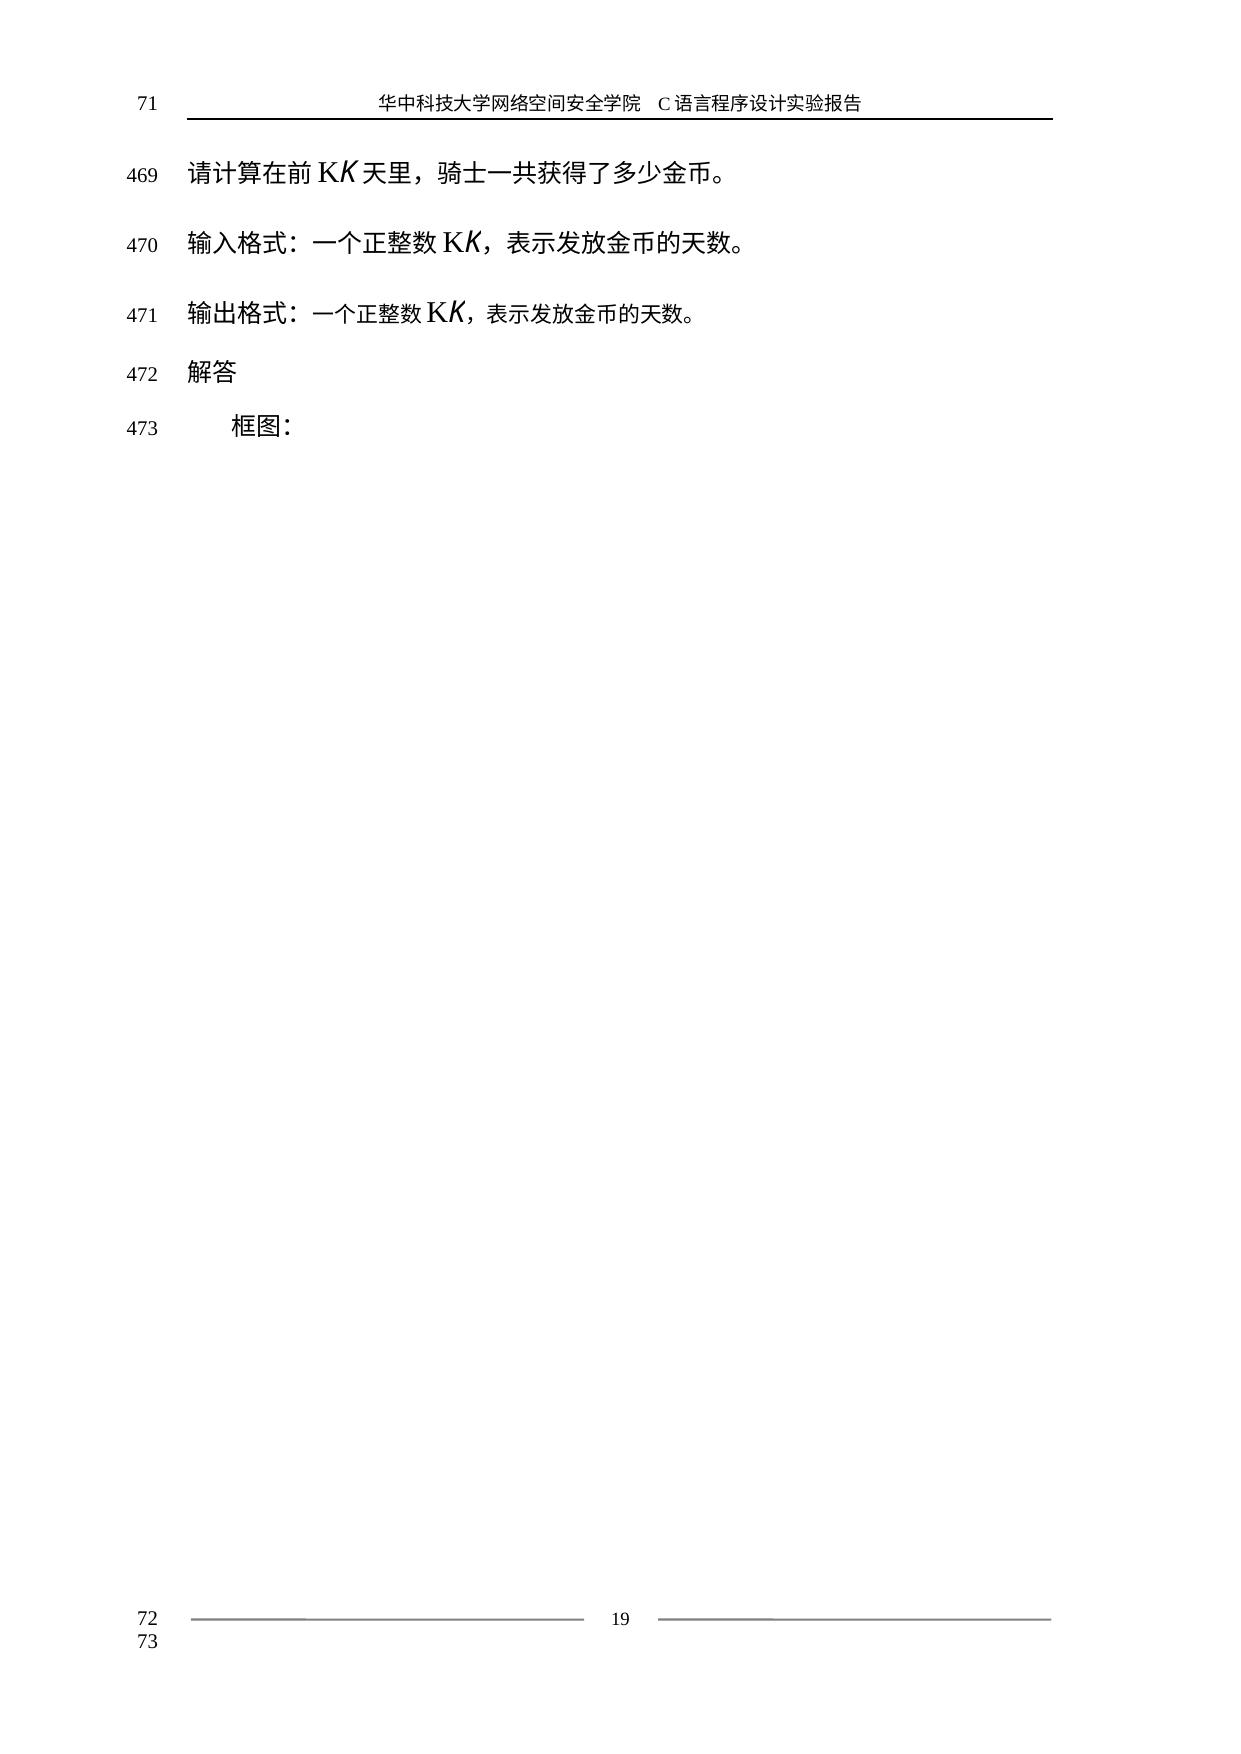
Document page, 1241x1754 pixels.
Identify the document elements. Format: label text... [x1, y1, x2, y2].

text 输出格式：一个正整数KK，表示发放金币的天数。 [187, 291, 448, 332]
text 输入格式：一个正整数KK，表示发放金币的天数。 [187, 220, 464, 261]
text 请计算在前KK天里，骑士一共获得了多少金币。 [187, 150, 1053, 191]
text 框图： [187, 407, 1053, 443]
text 输入格式：一个正整数KK，表示发放金币的天数。 [481, 220, 1053, 261]
text 解答 [187, 352, 1053, 388]
text 输出格式：一个正整数KK，表示发放金币的天数。 [465, 291, 1053, 332]
